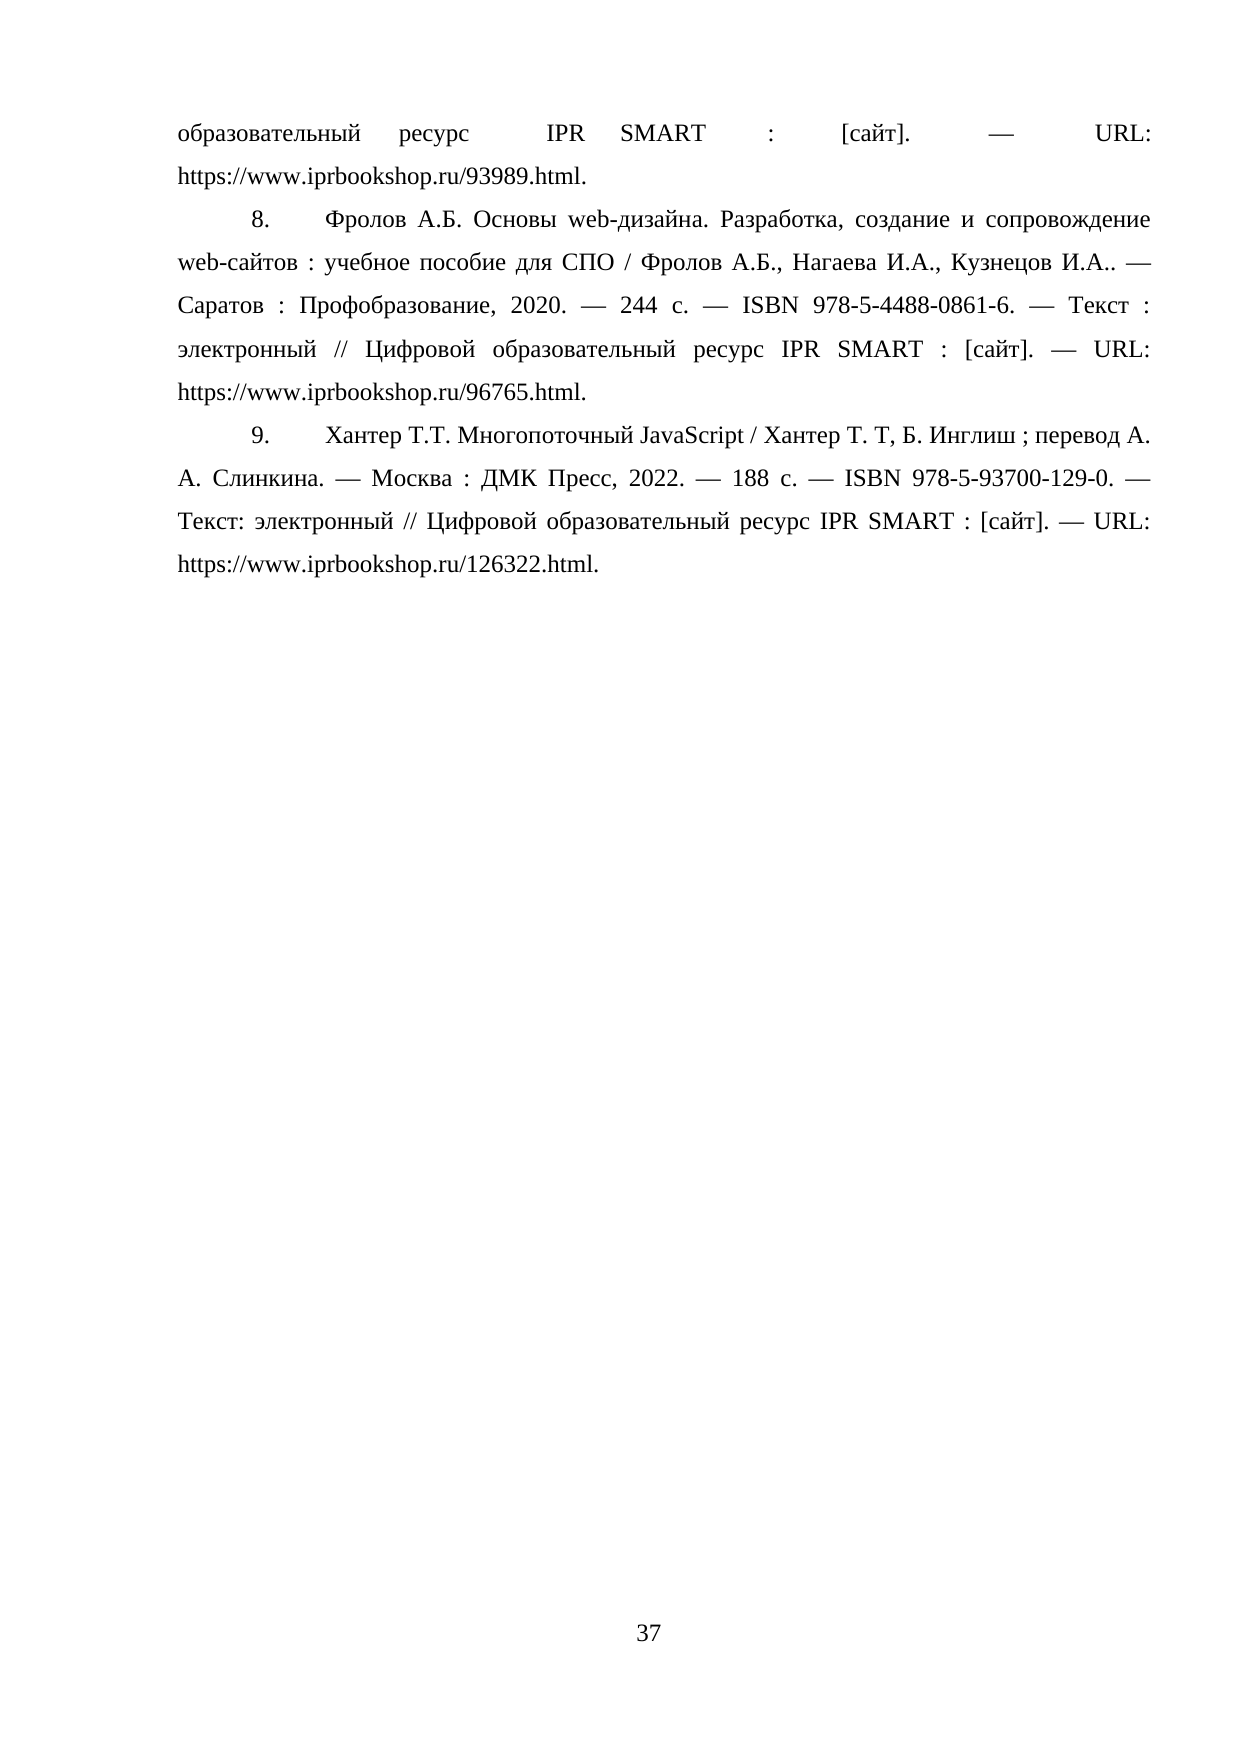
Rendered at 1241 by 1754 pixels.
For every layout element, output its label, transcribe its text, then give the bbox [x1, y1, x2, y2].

list Фролов А.Б. Основы web-дизайна. Разработка, создание и сопровождение web-сайтов : учебное пособие для СПО / Фролов А.Б., Нагаева И.А., Кузнецов И.А.. — Саратов : Профобразование, 2020. — 244 c. — ISBN 978-5-4488-0861-6. — Текст : электронный // Цифровой образовательный ресурс IPR SMART : [сайт]. — URL: https://www.iprbookshop.ru/96765.html. [177, 204, 1152, 406]
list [177, 118, 1152, 190]
list Хантер Т.Т. Многопоточный JavaScript / Хантер Т. Т, Б. Инглиш ; перевод А. А. Слинкина. — Москва : ДМК Пресс, 2022. — 188 c. — ISBN 978-5-93700-129-0. — Текст: электронный // Цифровой образовательный ресурс IPR SMART : [сайт]. — URL: https://www.iprbookshop.ru/126322.html. [177, 420, 1152, 578]
